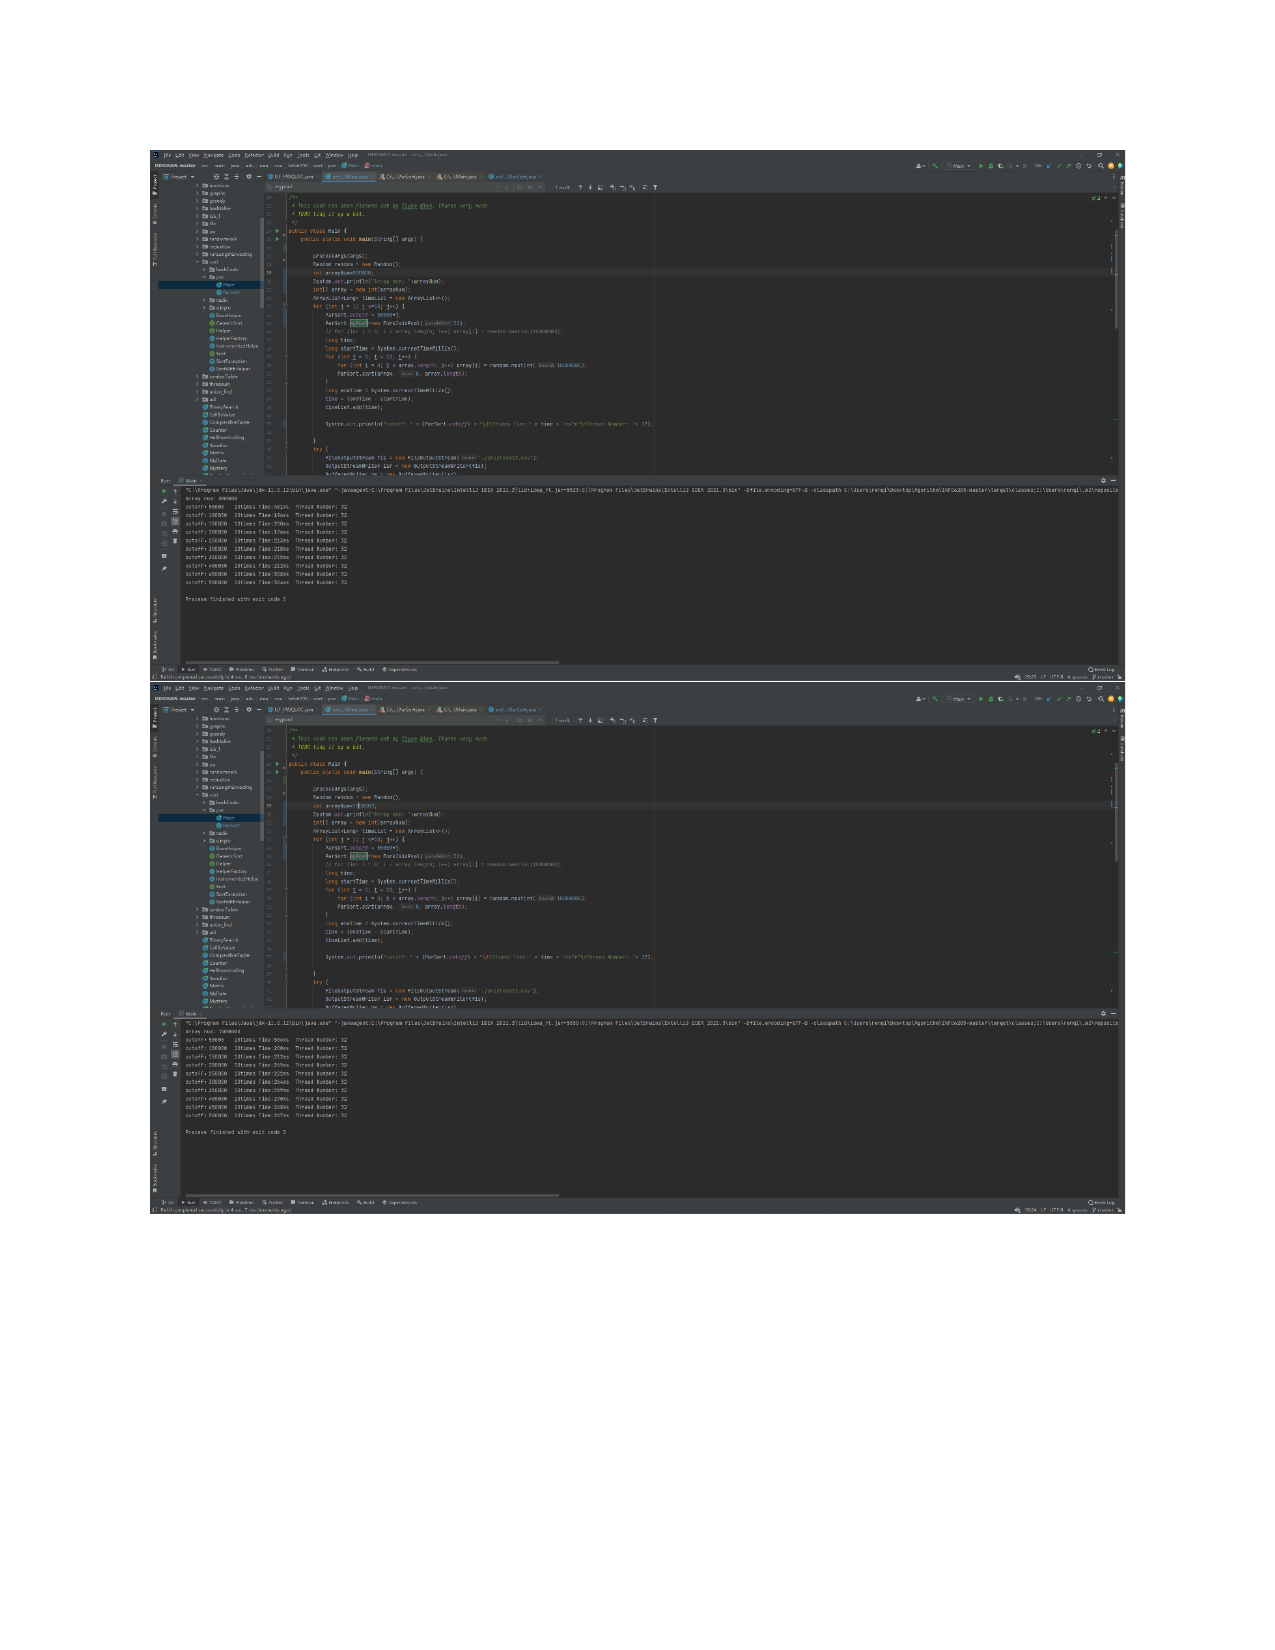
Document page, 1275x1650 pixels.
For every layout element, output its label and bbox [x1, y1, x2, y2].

picture [150, 150, 1125, 681]
picture [150, 682, 1125, 1214]
